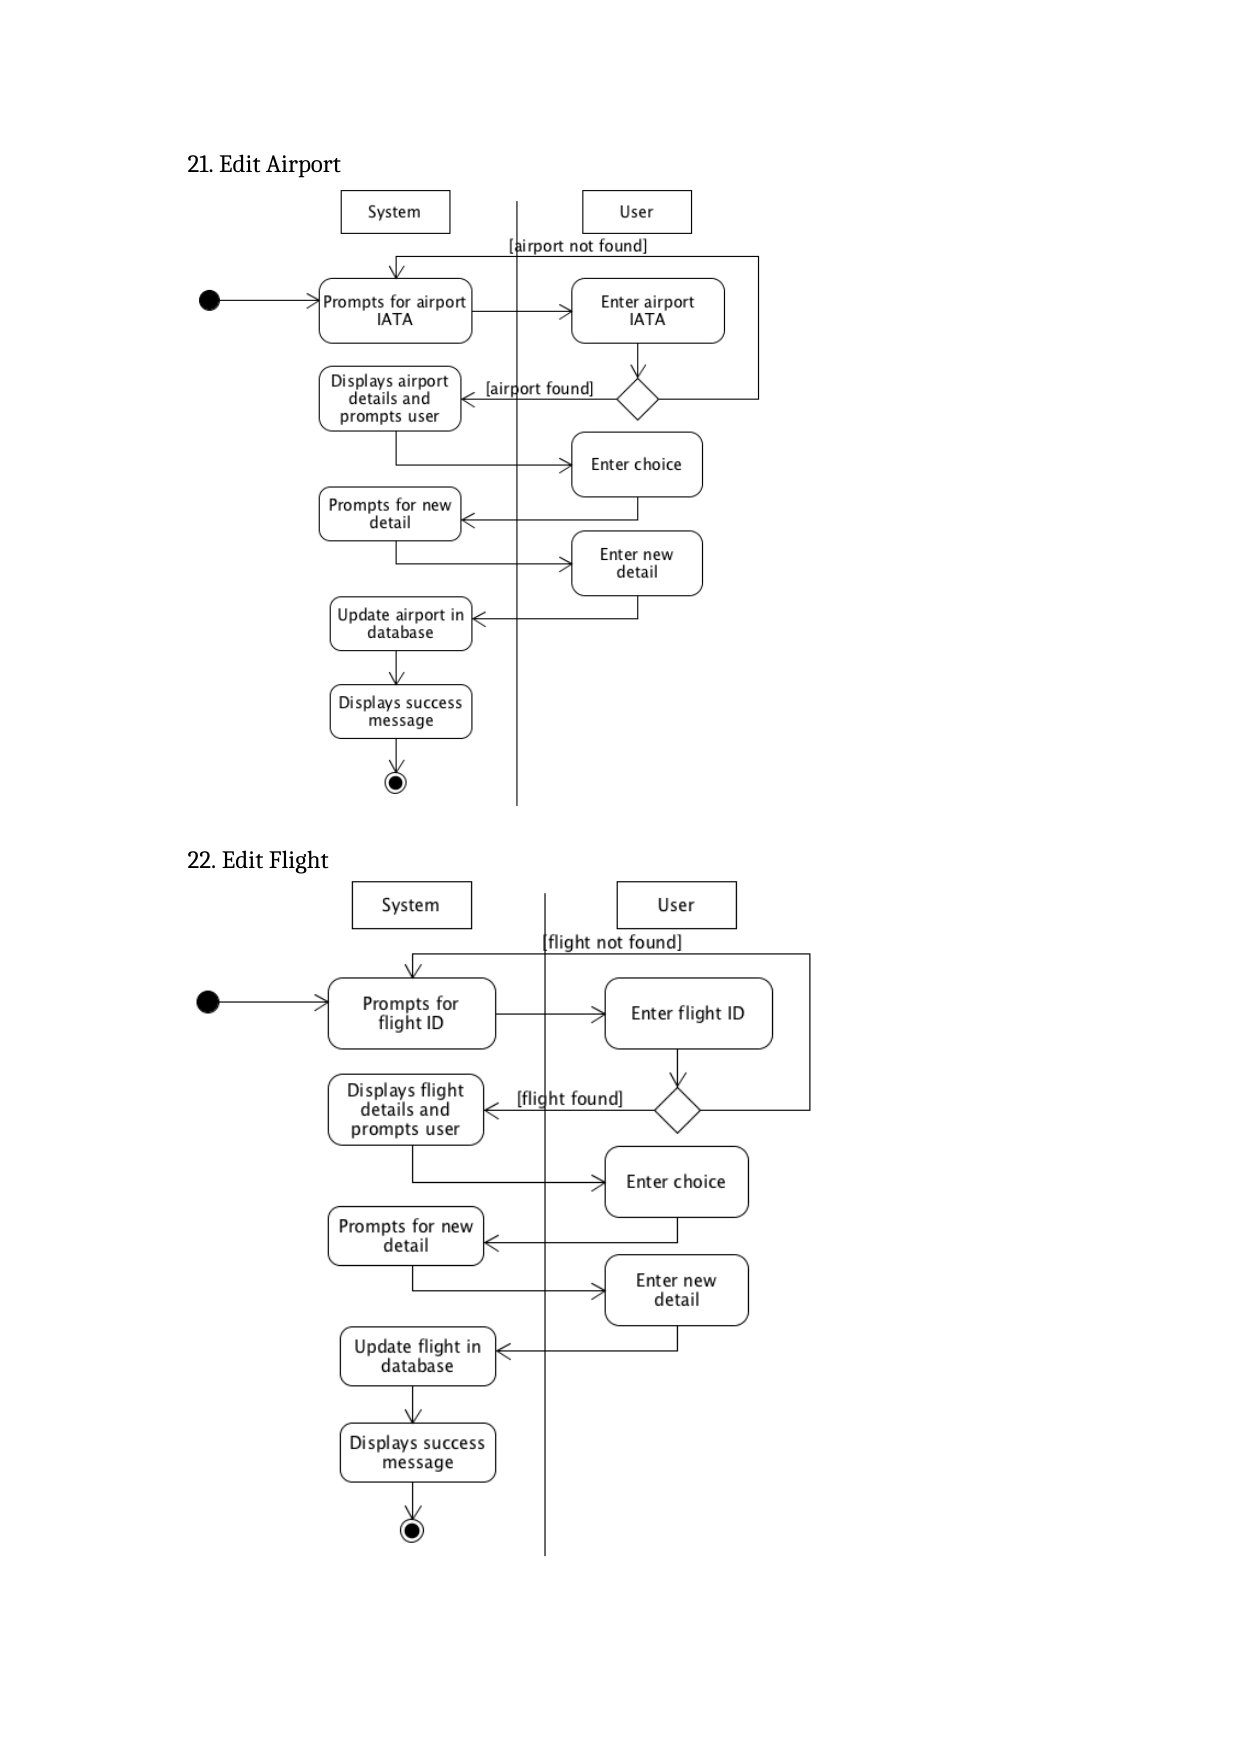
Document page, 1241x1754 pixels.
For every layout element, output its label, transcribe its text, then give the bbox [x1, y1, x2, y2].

text 22. Edit Flight [187, 846, 1053, 874]
text 21. Edit Airport [187, 150, 1053, 179]
picture [187, 178, 769, 817]
picture [187, 874, 825, 1567]
